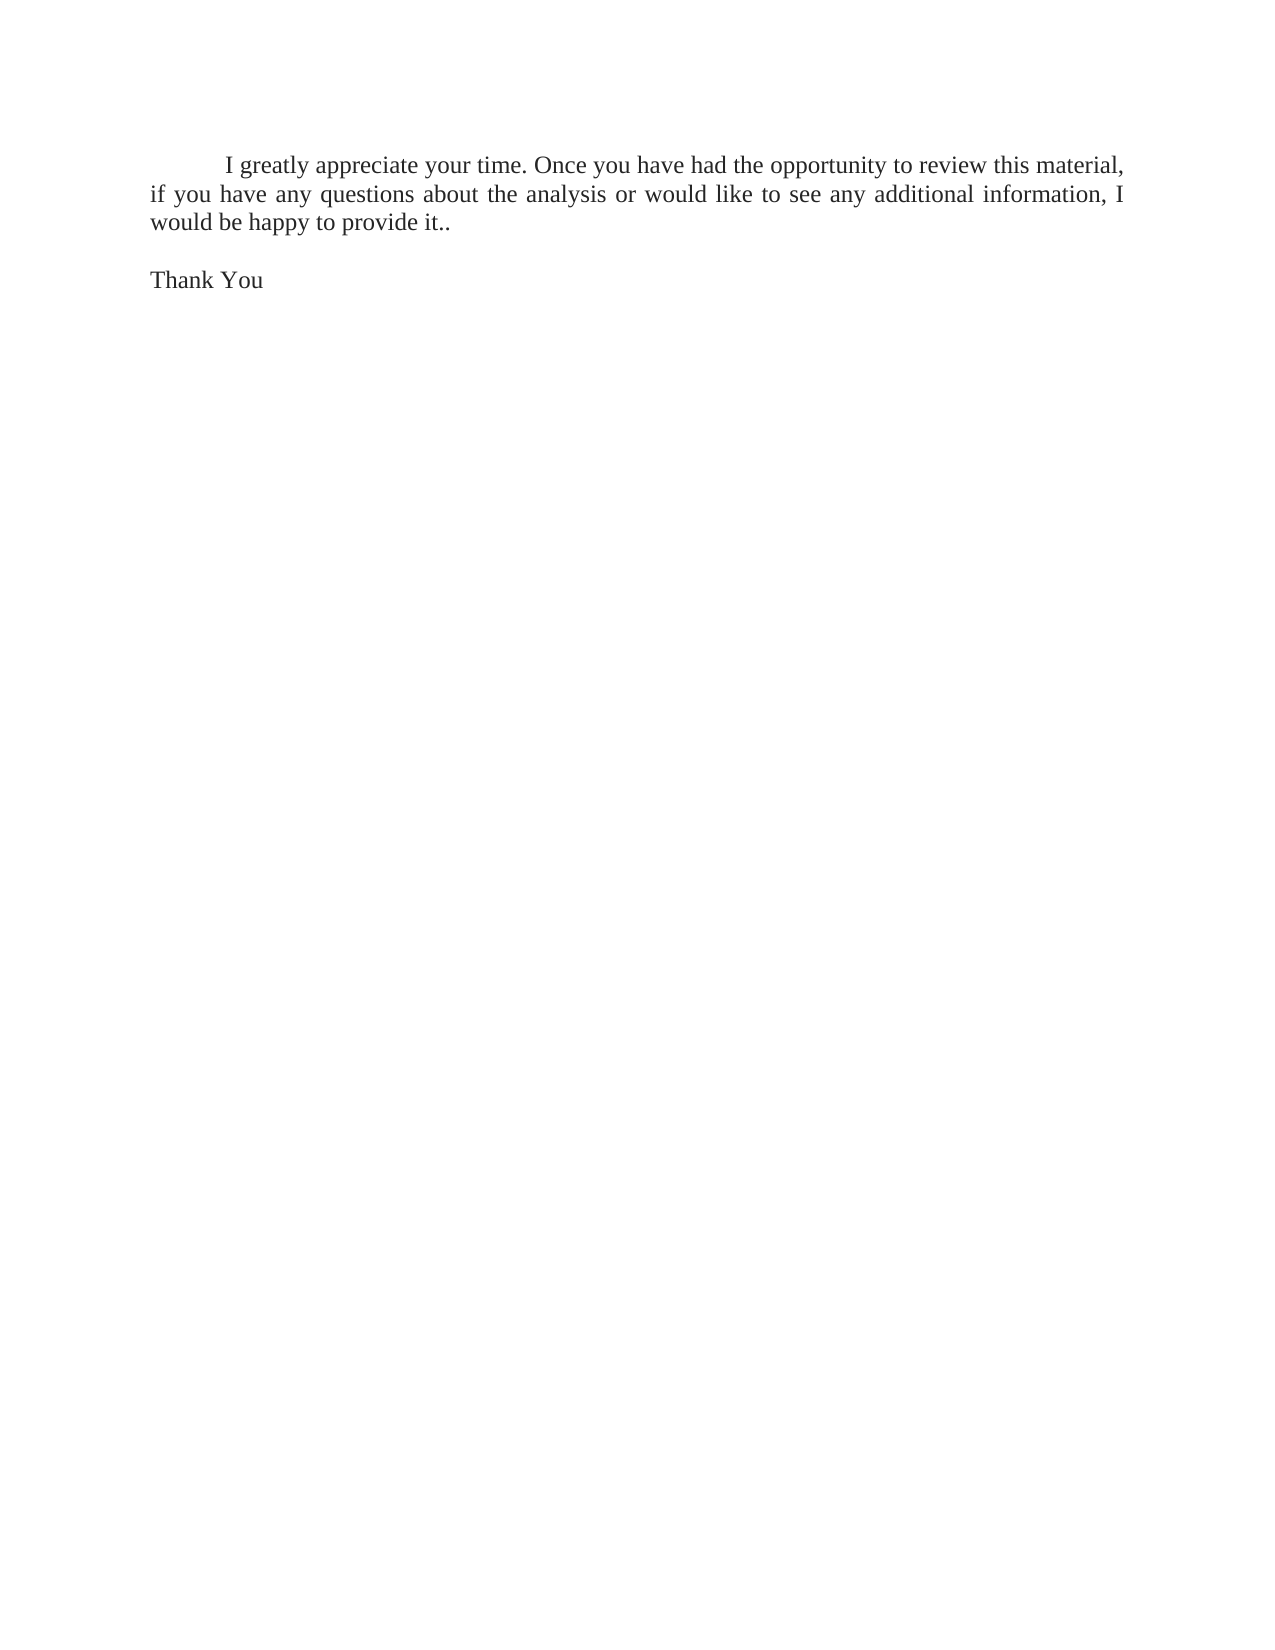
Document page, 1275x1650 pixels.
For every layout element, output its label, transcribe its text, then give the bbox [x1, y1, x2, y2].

text Thank You [150, 265, 1125, 294]
text I greatly appreciate your time. Once you have had the opportunity to review this material, if you have any questions about the analysis or would like to see any additional information, I would be happy to provide it.. [150, 150, 1125, 236]
